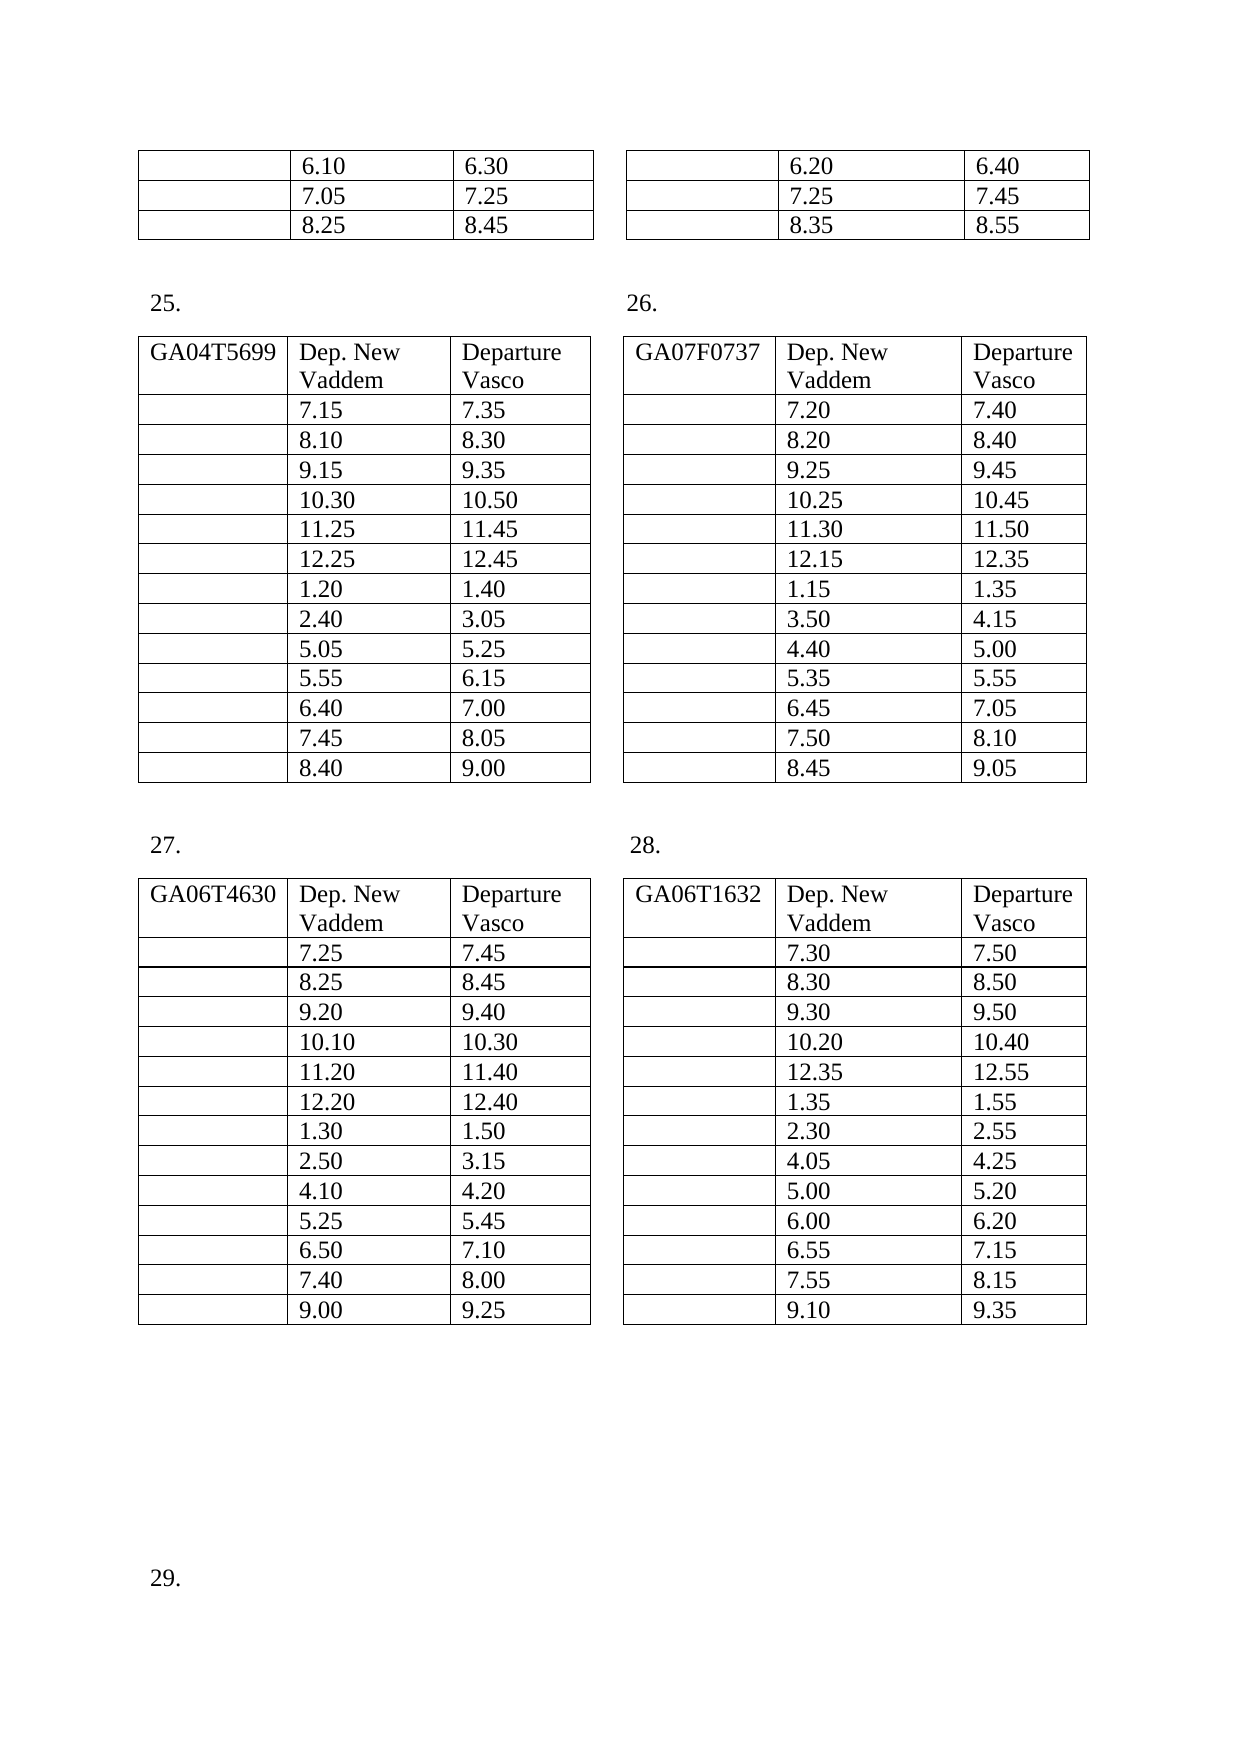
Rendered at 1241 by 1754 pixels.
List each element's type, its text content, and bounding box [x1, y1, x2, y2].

table_cell [591, 1235, 623, 1264]
table_cell 9.15 [288, 455, 450, 484]
table_cell 11.50 [962, 515, 1086, 543]
table_cell [624, 693, 775, 722]
table_cell 6.00 [776, 1206, 961, 1234]
table_cell 7.25 [454, 181, 593, 209]
table_cell 11.30 [776, 515, 961, 543]
table_cell 7.50 [776, 723, 961, 752]
table_cell 8.45 [451, 968, 590, 996]
table_cell [591, 543, 623, 573]
table_cell 9.50 [962, 997, 1086, 1026]
table_cell 1.20 [288, 574, 450, 603]
table_cell [594, 180, 626, 209]
table_cell [624, 1027, 775, 1056]
table_cell 9.25 [776, 455, 961, 484]
table_cell 8.30 [776, 968, 961, 996]
table_cell [591, 1086, 623, 1115]
table_cell [591, 966, 623, 996]
table_cell 6.20 [962, 1206, 1086, 1234]
table_cell [591, 722, 623, 752]
table_cell 5.20 [962, 1176, 1086, 1205]
table_cell [139, 1236, 287, 1264]
table_cell 1.40 [451, 574, 590, 603]
table_header Departure Vasco [962, 337, 1086, 394]
table_cell 6.15 [451, 664, 590, 692]
table_cell [139, 664, 287, 692]
table_cell [624, 664, 775, 692]
table_cell 11.20 [288, 1057, 450, 1086]
table_cell 11.40 [451, 1057, 590, 1086]
table_cell [594, 150, 626, 180]
table_cell [139, 574, 287, 603]
table_cell 9.30 [776, 997, 961, 1026]
table_cell 7.45 [451, 938, 590, 966]
table_cell 8.35 [779, 211, 964, 239]
table_cell 1.15 [776, 574, 961, 603]
table_cell 8.20 [776, 425, 961, 454]
table_cell [139, 181, 290, 209]
table_cell [624, 1057, 775, 1086]
table_cell [139, 693, 287, 722]
table_cell 12.35 [776, 1057, 961, 1086]
table_cell 8.40 [288, 753, 450, 782]
table_cell [624, 604, 775, 633]
table_cell 4.10 [288, 1176, 450, 1205]
table_cell [624, 1116, 775, 1145]
table_cell 8.10 [962, 723, 1086, 752]
table_cell 8.45 [776, 753, 961, 782]
table_cell 9.45 [962, 455, 1086, 484]
table_cell [139, 1295, 287, 1324]
table_cell 9.10 [776, 1295, 961, 1324]
table_cell 7.00 [451, 693, 590, 722]
table_cell [591, 454, 623, 484]
table_cell 7.40 [288, 1265, 450, 1294]
table_cell 7.05 [291, 181, 453, 209]
table_cell [624, 753, 775, 782]
table_cell 6.50 [288, 1236, 450, 1264]
table_cell 5.55 [288, 664, 450, 692]
table_cell 5.00 [962, 634, 1086, 662]
table_cell 6.55 [776, 1236, 961, 1264]
table_cell 10.50 [451, 485, 590, 513]
table_cell 10.40 [962, 1027, 1086, 1056]
table_cell [591, 1115, 623, 1145]
table_cell 5.00 [776, 1176, 961, 1205]
table_cell 6.40 [965, 151, 1089, 180]
table_cell [624, 938, 775, 966]
table_cell 5.35 [776, 664, 961, 692]
table_header Departure Vasco [451, 879, 590, 937]
table_cell [624, 1206, 775, 1234]
table_cell 7.30 [776, 938, 961, 966]
table_header Dep. New Vaddem [288, 337, 450, 394]
table_cell 3.15 [451, 1146, 590, 1175]
table_cell 4.15 [962, 604, 1086, 633]
table_cell 9.20 [288, 997, 450, 1026]
table_cell 2.40 [288, 604, 450, 633]
table_cell 9.40 [451, 997, 590, 1026]
table_cell 7.40 [962, 395, 1086, 424]
table_cell 7.55 [776, 1265, 961, 1294]
table_cell [139, 997, 287, 1026]
table_cell [139, 455, 287, 484]
table_cell 2.50 [288, 1146, 450, 1175]
table_cell [591, 394, 623, 424]
table_cell 10.25 [776, 485, 961, 513]
table_cell [139, 485, 287, 513]
table_header Departure Vasco [962, 879, 1086, 937]
table_header GA06T1632 [624, 879, 775, 937]
table_cell 8.55 [965, 211, 1089, 239]
table_cell 7.35 [451, 395, 590, 424]
table_header GA07F0737 [624, 337, 775, 394]
table_cell 12.55 [962, 1057, 1086, 1086]
table_cell 9.35 [451, 455, 590, 484]
table_cell 6.45 [776, 693, 961, 722]
table_cell 9.00 [451, 753, 590, 782]
table_cell [139, 968, 287, 996]
table_cell [591, 573, 623, 603]
table_cell 7.45 [288, 723, 450, 752]
table_cell [624, 723, 775, 752]
table_cell [139, 544, 287, 573]
table_cell 7.10 [451, 1236, 590, 1264]
table_cell [139, 1146, 287, 1175]
table_cell [591, 692, 623, 722]
table_cell [591, 1294, 623, 1324]
table_cell 3.50 [776, 604, 961, 633]
table_cell [624, 1176, 775, 1205]
table_cell 12.20 [288, 1087, 450, 1115]
table_cell [139, 938, 287, 966]
table_cell [624, 1236, 775, 1264]
table_cell [624, 997, 775, 1026]
table_cell [591, 1056, 623, 1086]
table_cell 9.25 [451, 1295, 590, 1324]
table_cell 11.25 [288, 515, 450, 543]
table_cell 8.10 [288, 425, 450, 454]
table_header [591, 878, 623, 937]
table_cell [591, 1175, 623, 1205]
table_cell 1.35 [962, 574, 1086, 603]
table_cell 12.25 [288, 544, 450, 573]
table_cell 7.45 [965, 181, 1089, 209]
table_cell [139, 395, 287, 424]
table_cell 4.05 [776, 1146, 961, 1175]
table_cell 8.25 [291, 211, 453, 239]
table_cell 12.15 [776, 544, 961, 573]
table_cell [591, 663, 623, 692]
table_cell [624, 574, 775, 603]
table_cell [627, 181, 778, 209]
table_cell 8.40 [962, 425, 1086, 454]
table_cell 5.25 [288, 1206, 450, 1234]
table_cell 5.05 [288, 634, 450, 662]
table_cell 2.55 [962, 1116, 1086, 1145]
table_cell [591, 484, 623, 513]
table_cell [624, 425, 775, 454]
table_cell [627, 211, 778, 239]
table_cell [624, 515, 775, 543]
table_cell 1.35 [776, 1087, 961, 1115]
table_cell 2.30 [776, 1116, 961, 1145]
table_header GA06T4630 [139, 879, 287, 937]
table_cell [139, 211, 290, 239]
table_cell 3.05 [451, 604, 590, 633]
table_cell [624, 395, 775, 424]
table_cell 10.30 [288, 485, 450, 513]
table_cell [624, 485, 775, 513]
table_cell [139, 1087, 287, 1115]
table_cell [139, 1265, 287, 1294]
table_cell 10.20 [776, 1027, 961, 1056]
table_cell 8.05 [451, 723, 590, 752]
table_cell [139, 1206, 287, 1234]
table_cell 7.25 [779, 181, 964, 209]
table_cell [624, 455, 775, 484]
table_cell 7.20 [776, 395, 961, 424]
table_cell 7.25 [288, 938, 450, 966]
table_cell 4.25 [962, 1146, 1086, 1175]
table_cell 8.45 [454, 211, 593, 239]
table_cell [139, 604, 287, 633]
table_header GA04T5699 [139, 337, 287, 394]
table_cell 5.55 [962, 664, 1086, 692]
table_cell 12.35 [962, 544, 1086, 573]
table_cell [139, 515, 287, 543]
table_cell [591, 752, 623, 782]
table_cell [139, 151, 290, 180]
table_cell [627, 151, 778, 180]
table_cell 6.20 [779, 151, 964, 180]
table_cell [591, 996, 623, 1026]
table_cell 7.50 [962, 938, 1086, 966]
table_cell 5.45 [451, 1206, 590, 1234]
table_cell 7.15 [288, 395, 450, 424]
table_cell [591, 514, 623, 543]
table_cell [624, 634, 775, 662]
table_cell [624, 1265, 775, 1294]
table_header Dep. New Vaddem [776, 337, 961, 394]
table_cell [591, 424, 623, 454]
table_cell 9.05 [962, 753, 1086, 782]
table_cell 8.50 [962, 968, 1086, 996]
table_cell [139, 723, 287, 752]
table_cell [624, 544, 775, 573]
table_cell [139, 1057, 287, 1086]
table_cell 8.25 [288, 968, 450, 996]
table_cell 12.45 [451, 544, 590, 573]
table_cell 6.40 [288, 693, 450, 722]
table_cell [591, 1264, 623, 1294]
table_cell [624, 968, 775, 996]
table_cell 6.30 [454, 151, 593, 180]
table_header [591, 336, 623, 394]
table_header Dep. New Vaddem [776, 879, 961, 937]
table_cell 1.50 [451, 1116, 590, 1145]
table_cell [624, 1295, 775, 1324]
table_cell [139, 425, 287, 454]
text 27. 28. [150, 830, 1090, 859]
table_cell 11.45 [451, 515, 590, 543]
table_cell [139, 1116, 287, 1145]
table_cell 9.35 [962, 1295, 1086, 1324]
table_cell 5.25 [451, 634, 590, 662]
table_cell [591, 603, 623, 633]
table_cell 1.55 [962, 1087, 1086, 1115]
table_cell [139, 1176, 287, 1205]
table_cell [139, 1027, 287, 1056]
table_cell 6.10 [291, 151, 453, 180]
text 25. 26. [150, 288, 1090, 317]
table_cell [139, 634, 287, 662]
table_cell [591, 1145, 623, 1175]
table_cell 7.05 [962, 693, 1086, 722]
table_cell 12.40 [451, 1087, 590, 1115]
table_cell 10.45 [962, 485, 1086, 513]
table_cell 10.30 [451, 1027, 590, 1056]
table_cell [591, 1205, 623, 1234]
table_cell 1.30 [288, 1116, 450, 1145]
table_cell 4.40 [776, 634, 961, 662]
table_cell 9.00 [288, 1295, 450, 1324]
table_cell [594, 210, 626, 239]
table_cell 7.15 [962, 1236, 1086, 1264]
table_cell 4.20 [451, 1176, 590, 1205]
table_header Dep. New Vaddem [288, 879, 450, 937]
table_cell 8.00 [451, 1265, 590, 1294]
table_cell [591, 937, 623, 966]
table_cell 8.15 [962, 1265, 1086, 1294]
table_cell [624, 1146, 775, 1175]
table_cell [139, 753, 287, 782]
text 29. [150, 1563, 1090, 1592]
table_cell [591, 633, 623, 662]
table_cell [624, 1087, 775, 1115]
table_header Departure Vasco [451, 337, 590, 394]
table_cell 8.30 [451, 425, 590, 454]
table_cell [591, 1026, 623, 1056]
table_cell 10.10 [288, 1027, 450, 1056]
